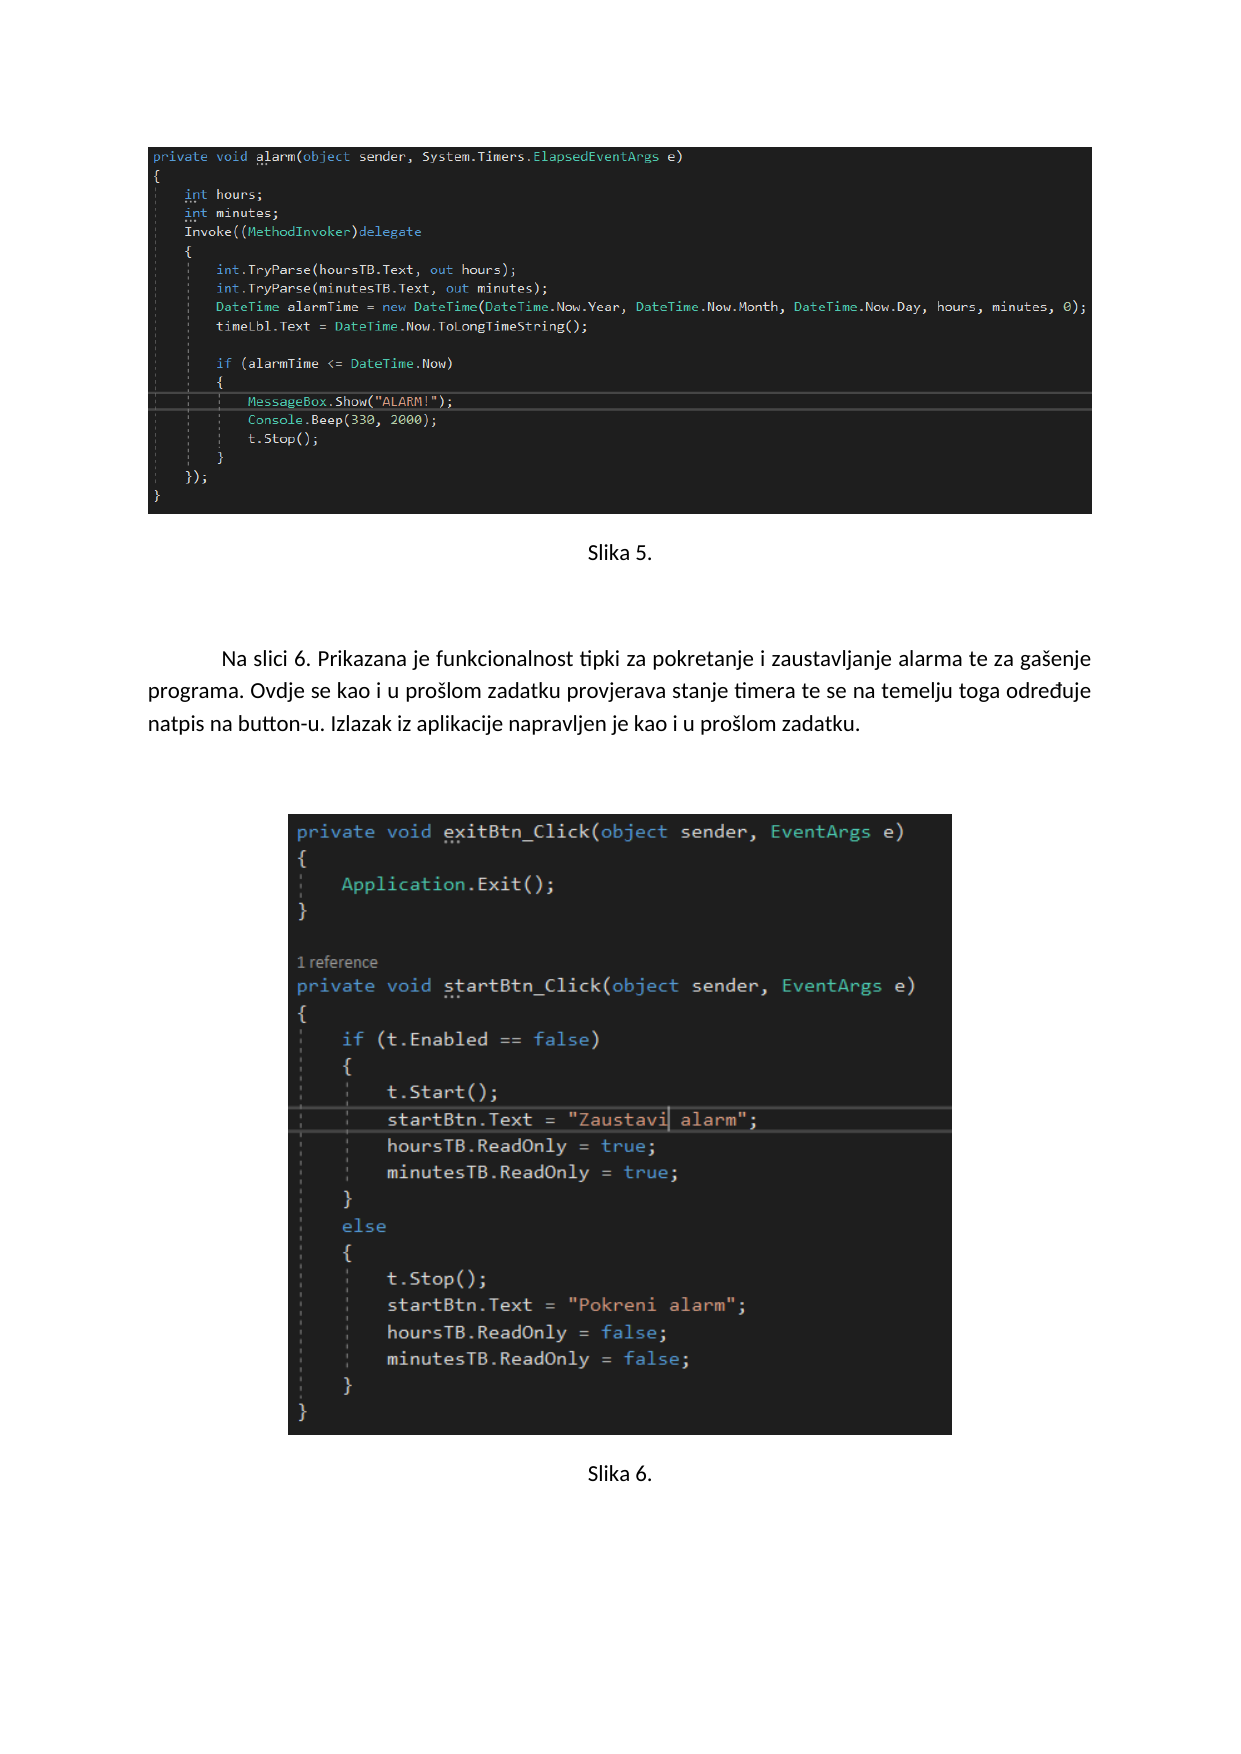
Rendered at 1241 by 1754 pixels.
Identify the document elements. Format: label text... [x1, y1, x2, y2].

text Slika 6. [148, 1459, 1093, 1488]
text Slika 5. [148, 538, 1093, 566]
text Na slici 6. Prikazana je funkcionalnost tipki za pokretanje i zaustavljanje alarma te za gašenje programa. Ovdje se kao i u prošlom zadatku provjerava stanje timera te se na temelju toga određuje natpis na button-u. Izlazak iz aplikacije napravljen je kao i u prošlom zadatku. [148, 644, 1093, 737]
picture [148, 147, 1092, 514]
picture [288, 814, 952, 1435]
